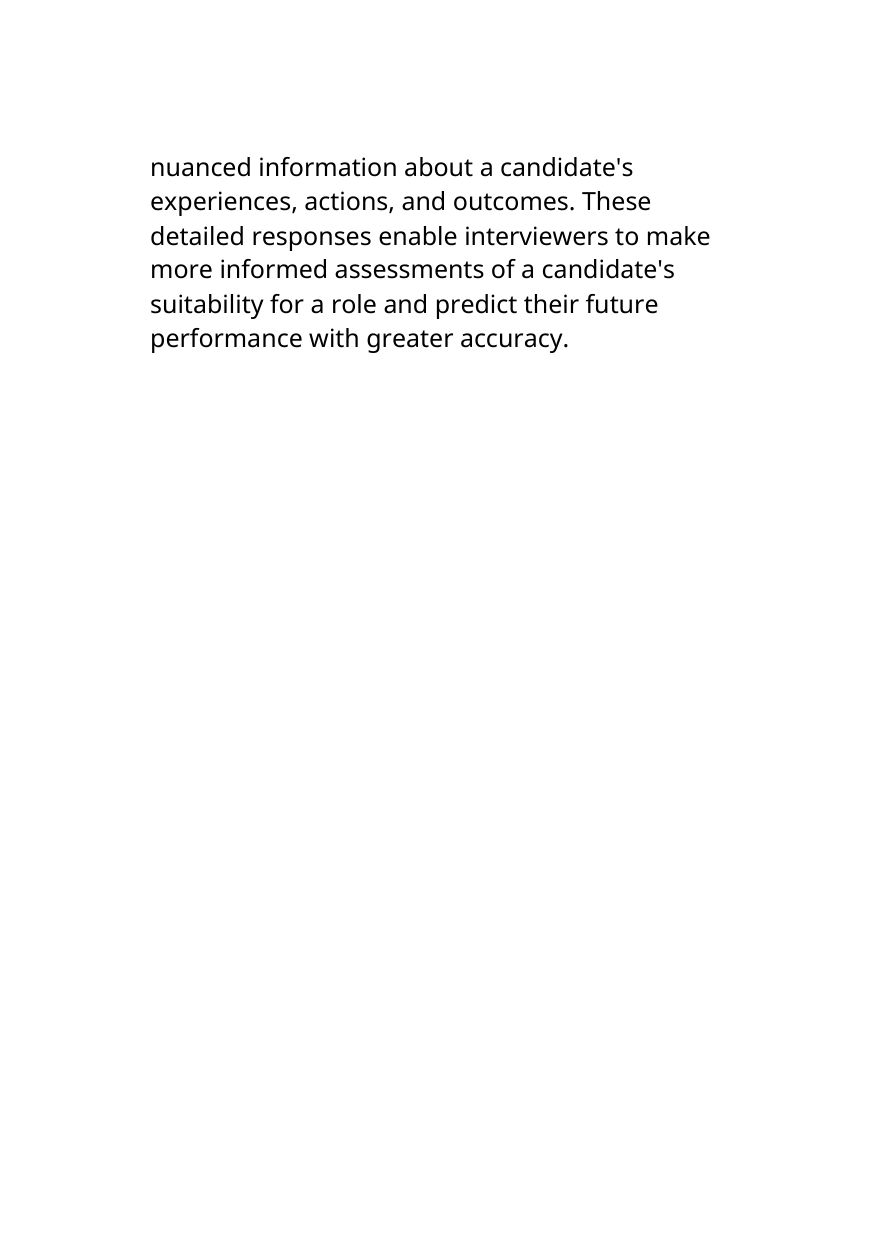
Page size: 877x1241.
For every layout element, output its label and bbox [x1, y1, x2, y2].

text [150, 150, 727, 354]
